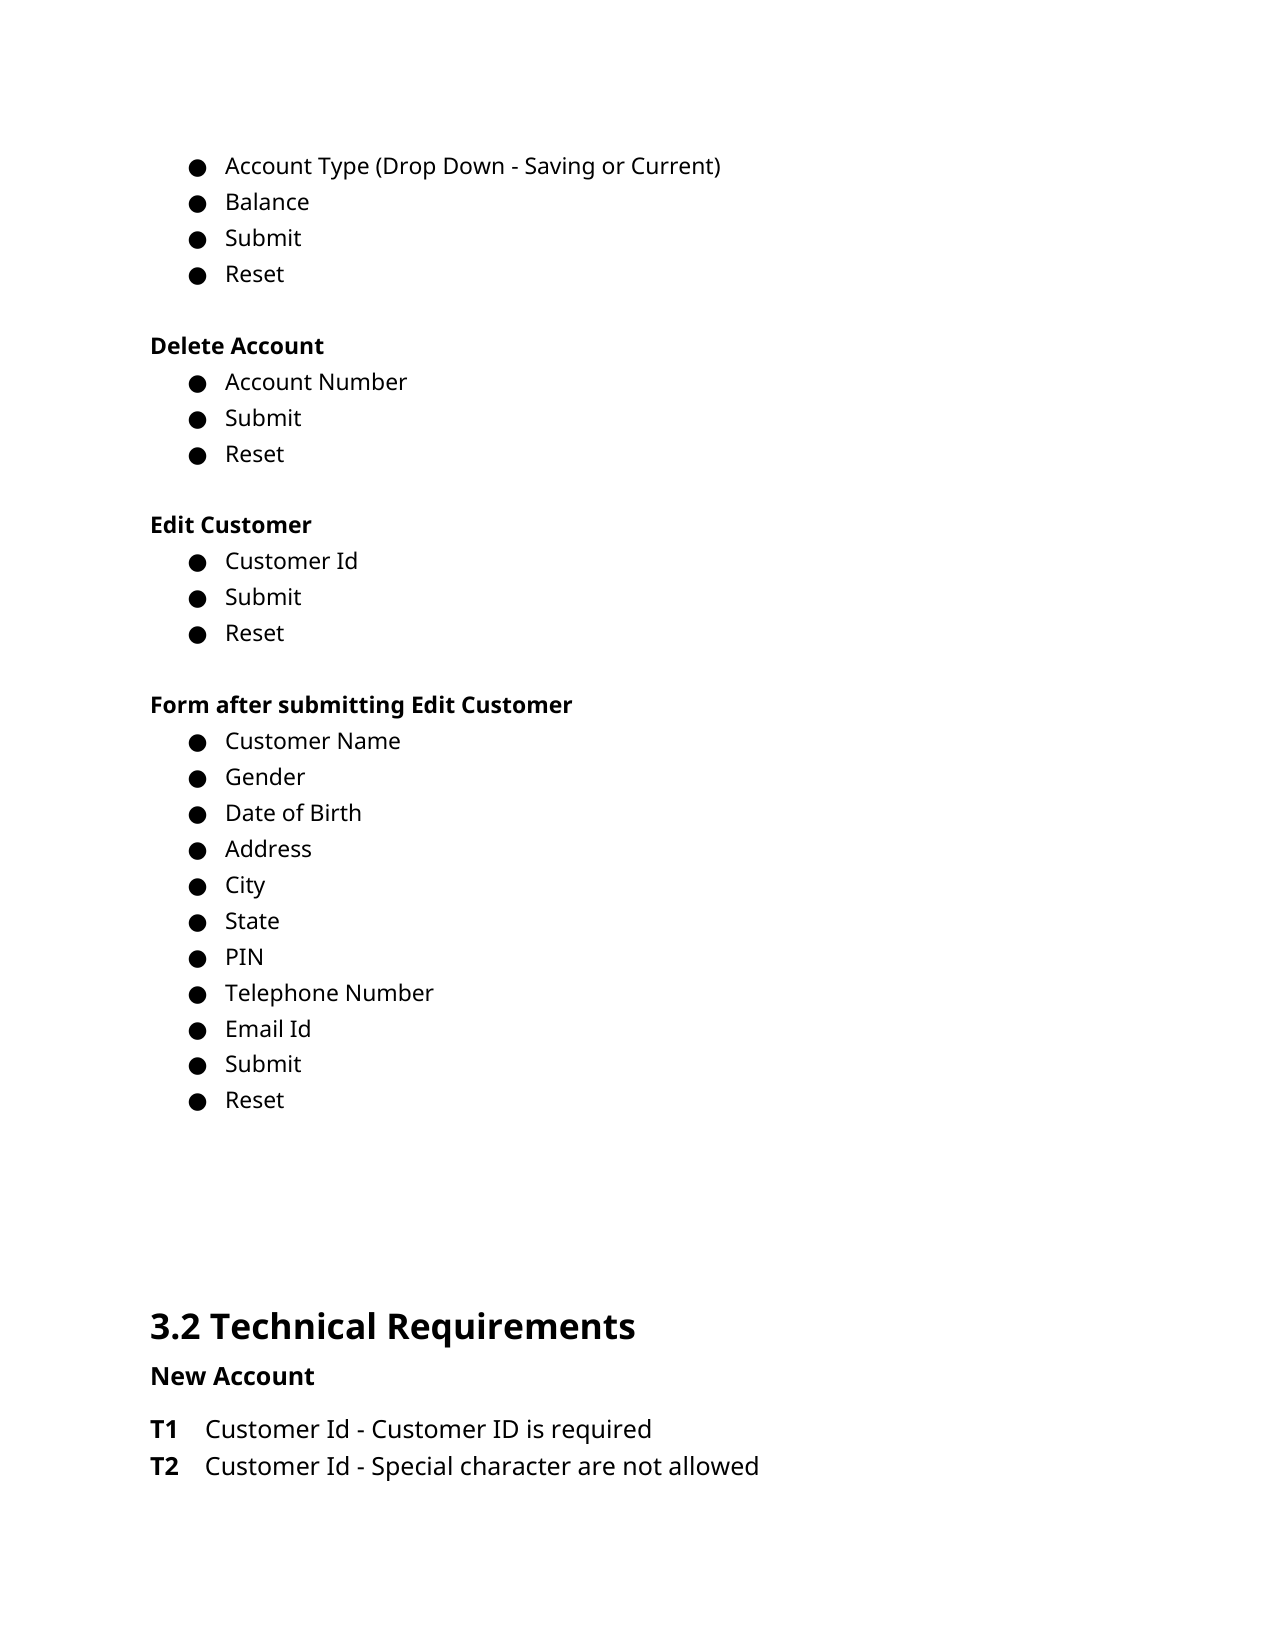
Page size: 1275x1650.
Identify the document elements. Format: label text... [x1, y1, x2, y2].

list Telephone Number [187, 977, 1125, 1008]
list Submit [187, 222, 1125, 253]
list PIN [187, 941, 1125, 972]
text Form after submitting Edit Customer [150, 689, 1125, 720]
list Customer Id [187, 545, 1125, 577]
list Reset [187, 1084, 1125, 1116]
list Customer Name [187, 725, 1125, 756]
list Address [187, 833, 1125, 864]
list Balance [187, 186, 1125, 217]
list Submit [187, 581, 1125, 612]
subtitle 3.2 Technical Requirements [150, 1302, 1125, 1350]
list Submit [187, 402, 1125, 433]
text T2 Customer Id - Special character are not allowed [150, 1448, 1125, 1482]
text New Account [150, 1358, 1125, 1392]
list Gender [187, 761, 1125, 792]
list Email Id [187, 1012, 1125, 1044]
text T1 Customer Id - Customer ID is required [150, 1412, 1125, 1446]
list Date of Birth [187, 797, 1125, 828]
list Reset [187, 617, 1125, 648]
list Reset [187, 258, 1125, 289]
list State [187, 905, 1125, 936]
list Account Number [187, 366, 1125, 397]
list Account Type (Drop Down - Saving or Current) [187, 150, 1125, 181]
list City [187, 869, 1125, 900]
text Delete Account [150, 330, 1125, 361]
list Reset [187, 437, 1125, 469]
list Submit [187, 1048, 1125, 1080]
text Edit Customer [150, 509, 1125, 541]
